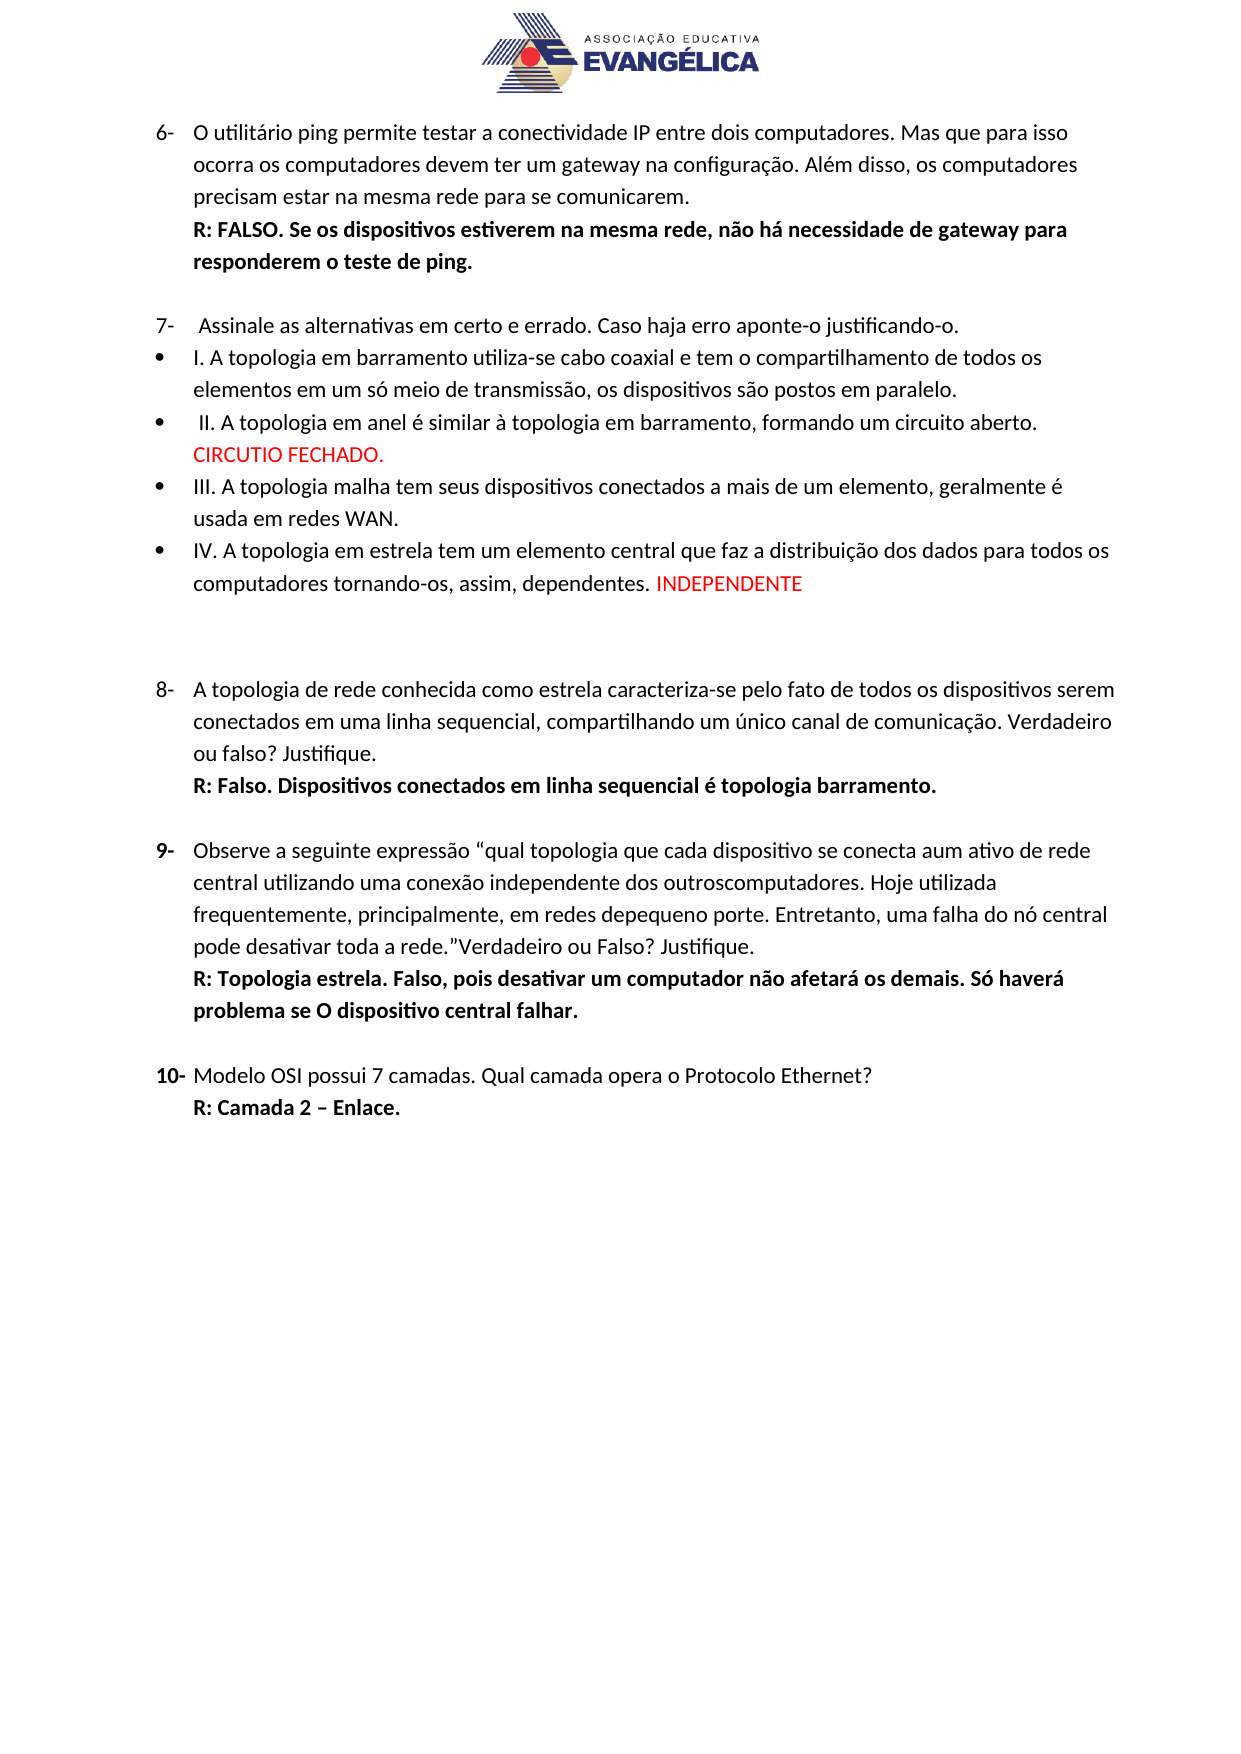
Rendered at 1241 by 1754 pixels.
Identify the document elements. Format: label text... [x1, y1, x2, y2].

list R: Falso. Dispositivos conectados em linha sequencial é topologia barramento. [193, 771, 1122, 799]
list I. A topologia em barramento utiliza-se cabo coaxial e tem o compartilhamento de todos os elementos em um só meio de transmissão, os dispositivos são postos em paralelo. [156, 343, 1122, 404]
list IV. A topologia em estrela tem um elemento central que faz a distribuição dos dados para todos os computadores tornando-os, assim, dependentes. INDEPENDENTE [156, 537, 1122, 597]
list Observe a seguinte expressão “qual topologia que cada dispositivo se conecta aum ativo de rede central utilizando uma conexão independente dos outroscomputadores. Hoje utilizada frequentemente, principalmente, em redes depequeno porte. Entretanto, uma falha do nó central pode desativar toda a rede.”Verdadeiro ou Falso? Justifique. [156, 836, 1122, 960]
list A topologia de rede conhecida como estrela caracteriza-se pelo fato de todos os dispositivos serem conectados em uma linha sequencial, compartilhando um único canal de comunicação. Verdadeiro ou falso? Justifique. [156, 675, 1122, 767]
picture [481, 13, 759, 93]
list Assinale as alternativas em certo e errado. Caso haja erro aponte-o justificando-o. [156, 311, 1122, 339]
list O utilitário ping permite testar a conectividade IP entre dois computadores. Mas que para isso ocorra os computadores devem ter um gateway na configuração. Além disso, os computadores precisam estar na mesma rede para se comunicarem. [156, 118, 1122, 211]
list III. A topologia malha tem seus dispositivos conectados a mais de um elemento, geralmente é usada em redes WAN. [156, 472, 1122, 532]
list R: FALSO. Se os dispositivos estiverem na mesma rede, não há necessidade de gateway para responderem o teste de ping. [193, 215, 1122, 275]
list II. A topologia em anel é similar à topologia em barramento, formando um circuito aberto. CIRCUTIO FECHADO. [156, 408, 1122, 468]
list R: Topologia estrela. Falso, pois desativar um computador não afetará os demais. Só haverá problema se O dispositivo central falhar. [193, 964, 1122, 1025]
list R: Camada 2 – Enlace. [193, 1093, 1122, 1121]
list Modelo OSI possui 7 camadas. Qual camada opera o Protocolo Ethernet? [156, 1061, 1122, 1089]
